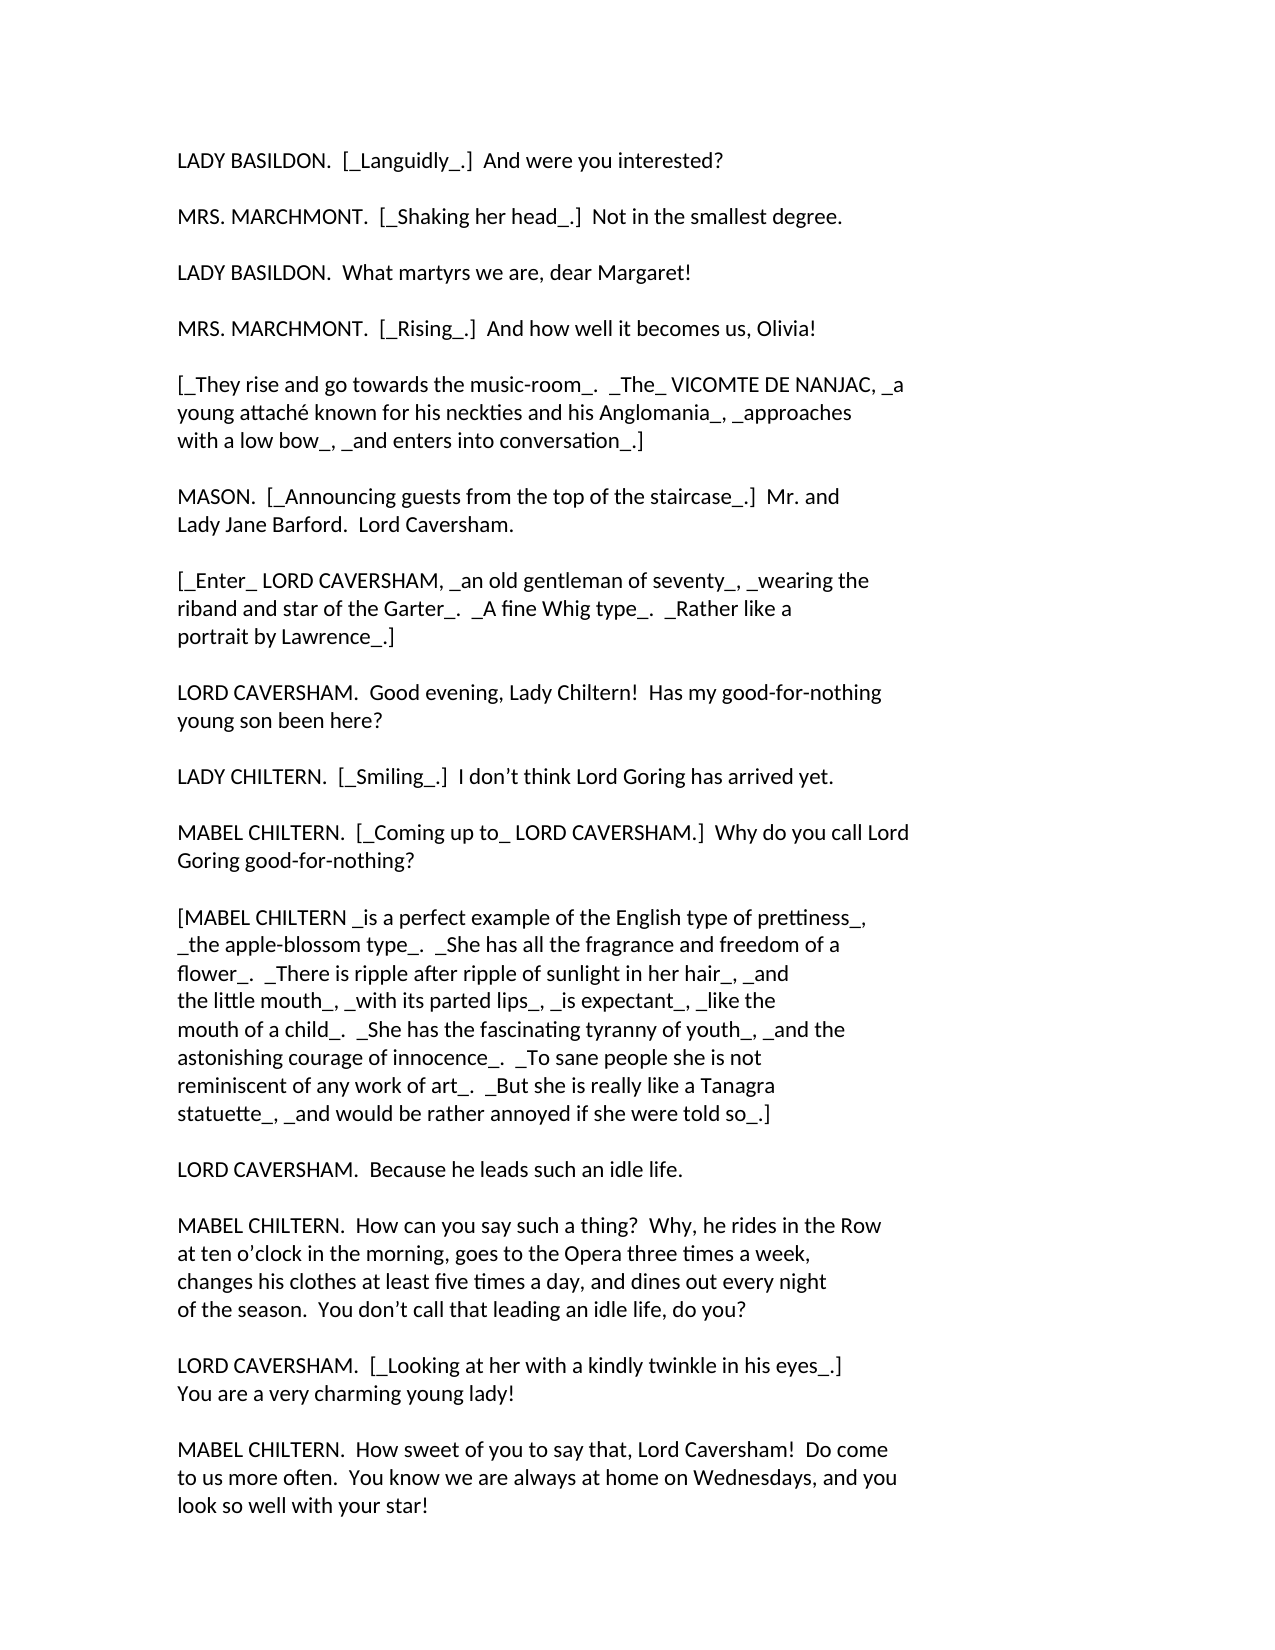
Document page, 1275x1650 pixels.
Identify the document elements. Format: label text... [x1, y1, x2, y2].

text mouth of a child_. _She has the fascinating tyranny of youth_, _and the [177, 1015, 1186, 1043]
text MASON. [_Announcing guests from the top of the staircase_.] Mr. and [177, 482, 1186, 510]
text LORD CAVERSHAM. Good evening, Lady Chiltern! Has my good-for-nothing [177, 678, 1186, 706]
text MABEL CHILTERN. How can you say such a thing? Why, he rides in the Row [177, 1211, 1186, 1239]
text [_They rise and go towards the music-room_. _The_ VICOMTE DE NANJAC, _a [177, 370, 1186, 398]
text at ten o’clock in the morning, goes to the Opera three times a week, [177, 1239, 1186, 1267]
text reminiscent of any work of art_. _But she is really like a Tanagra [177, 1071, 1186, 1099]
text changes his clothes at least five times a day, and dines out every night [177, 1267, 1186, 1295]
text LADY BASILDON. [_Languidly_.] And were you interested? [177, 146, 1186, 174]
text young attaché known for his neckties and his Anglomania_, _approaches [177, 398, 1186, 426]
text [_Enter_ LORD CAVERSHAM, _an old gentleman of seventy_, _wearing the [177, 566, 1186, 594]
text the little mouth_, _with its parted lips_, _is expectant_, _like the [177, 987, 1186, 1015]
text riband and star of the Garter_. _A fine Whig type_. _Rather like a [177, 594, 1186, 622]
text LADY CHILTERN. [_Smiling_.] I don’t think Lord Goring has arrived yet. [177, 762, 1186, 791]
text MRS. MARCHMONT. [_Rising_.] And how well it becomes us, Olivia! [177, 314, 1186, 342]
text _the apple-blossom type_. _She has all the fragrance and freedom of a [177, 931, 1186, 959]
text Goring good-for-nothing? [177, 847, 1186, 874]
text astonishing courage of innocence_. _To sane people she is not [177, 1043, 1186, 1071]
text to us more often. You know we are always at home on Wednesdays, and you [177, 1463, 1186, 1491]
text MABEL CHILTERN. How sweet of you to say that, Lord Caversham! Do come [177, 1435, 1186, 1463]
text Lady Jane Barford. Lord Caversham. [177, 510, 1186, 538]
text portrait by Lawrence_.] [177, 622, 1186, 650]
text with a low bow_, _and enters into conversation_.] [177, 426, 1186, 454]
text look so well with your star! [177, 1491, 1186, 1519]
text LORD CAVERSHAM. Because he leads such an idle life. [177, 1155, 1186, 1183]
text [MABEL CHILTERN _is a perfect example of the English type of prettiness_, [177, 903, 1186, 931]
text MRS. MARCHMONT. [_Shaking her head_.] Not in the smallest degree. [177, 202, 1186, 230]
text MABEL CHILTERN. [_Coming up to_ LORD CAVERSHAM.] Why do you call Lord [177, 818, 1186, 847]
text You are a very charming young lady! [177, 1379, 1186, 1407]
text of the season. You don’t call that leading an idle life, do you? [177, 1295, 1186, 1323]
text statuette_, _and would be rather annoyed if she were told so_.] [177, 1099, 1186, 1127]
text young son been here? [177, 706, 1186, 734]
text LADY BASILDON. What martyrs we are, dear Margaret! [177, 258, 1186, 286]
text flower_. _There is ripple after ripple of sunlight in her hair_, _and [177, 959, 1186, 987]
text LORD CAVERSHAM. [_Looking at her with a kindly twinkle in his eyes_.] [177, 1351, 1186, 1379]
